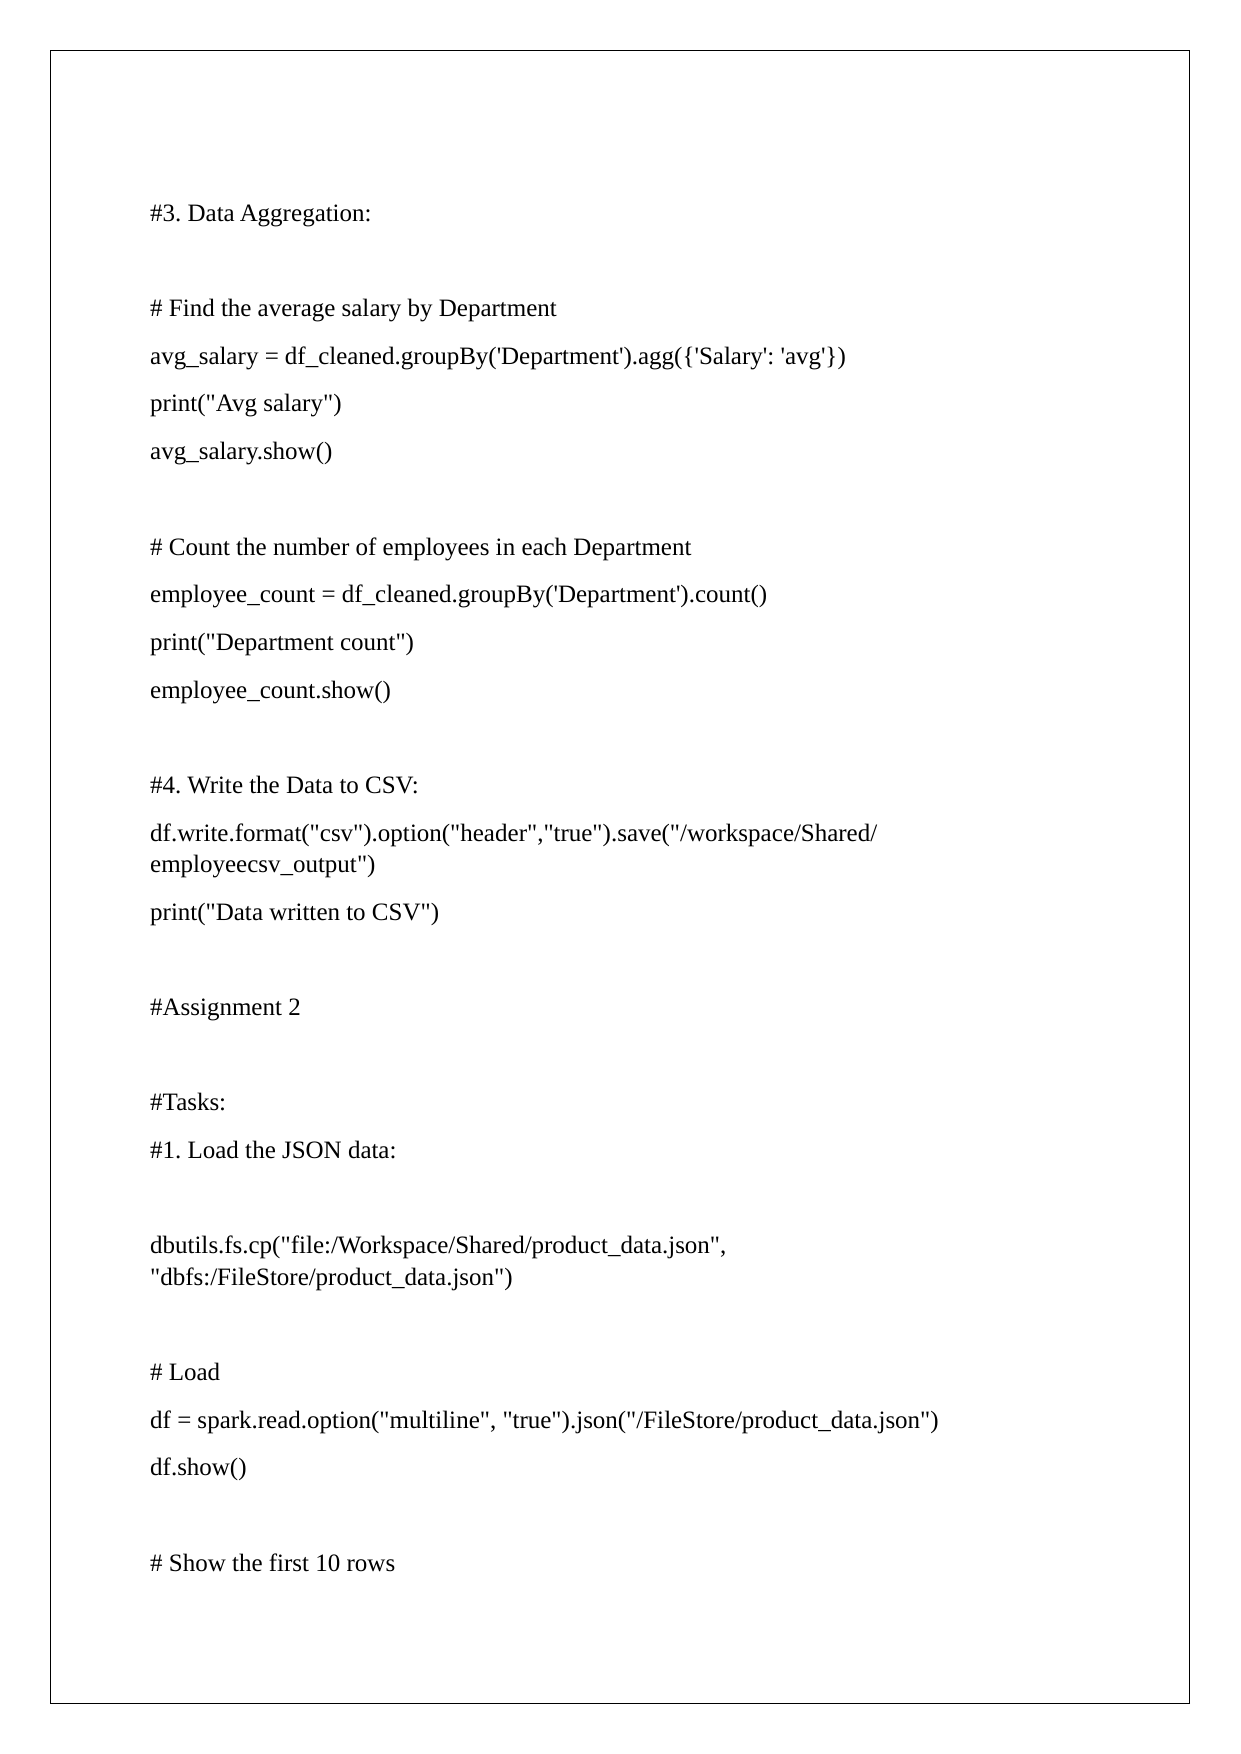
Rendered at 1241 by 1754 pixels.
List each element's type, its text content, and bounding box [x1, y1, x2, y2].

text df.show() [150, 1452, 1090, 1481]
text print("Department count") [150, 627, 1090, 656]
text employee_count = df_cleaned.groupBy('Department').count() [150, 579, 1090, 608]
text employee_count.show() [150, 675, 1090, 703]
text df = spark.read.option("multiline", "true").json("/FileStore/product_data.json") [150, 1405, 1090, 1433]
text avg_salary = df_cleaned.groupBy('Department').agg({'Salary': 'avg'}) [150, 341, 1090, 369]
text #Tasks: [150, 1087, 1090, 1116]
text # Count the number of employees in each Department [150, 532, 1090, 560]
text #Assignment 2 [150, 992, 1090, 1021]
text # Find the average salary by Department [150, 293, 1090, 322]
text # Show the first 10 rows [150, 1548, 1090, 1577]
text #4. Write the Data to CSV: [150, 770, 1090, 799]
text avg_salary.show() [150, 436, 1090, 465]
text # Load [150, 1357, 1090, 1386]
text #1. Load the JSON data: [150, 1135, 1090, 1164]
text print("Data written to CSV") [150, 897, 1090, 925]
text print("Avg salary") [150, 388, 1090, 417]
text df.write.format("csv").option("header","true").save("/workspace/Shared/employeecsv_output") [150, 818, 1090, 878]
text dbutils.fs.cp("file:/Workspace/Shared/product_data.json", "dbfs:/FileStore/product_data.json") [150, 1231, 1090, 1290]
text #3. Data Aggregation: [150, 198, 1090, 226]
